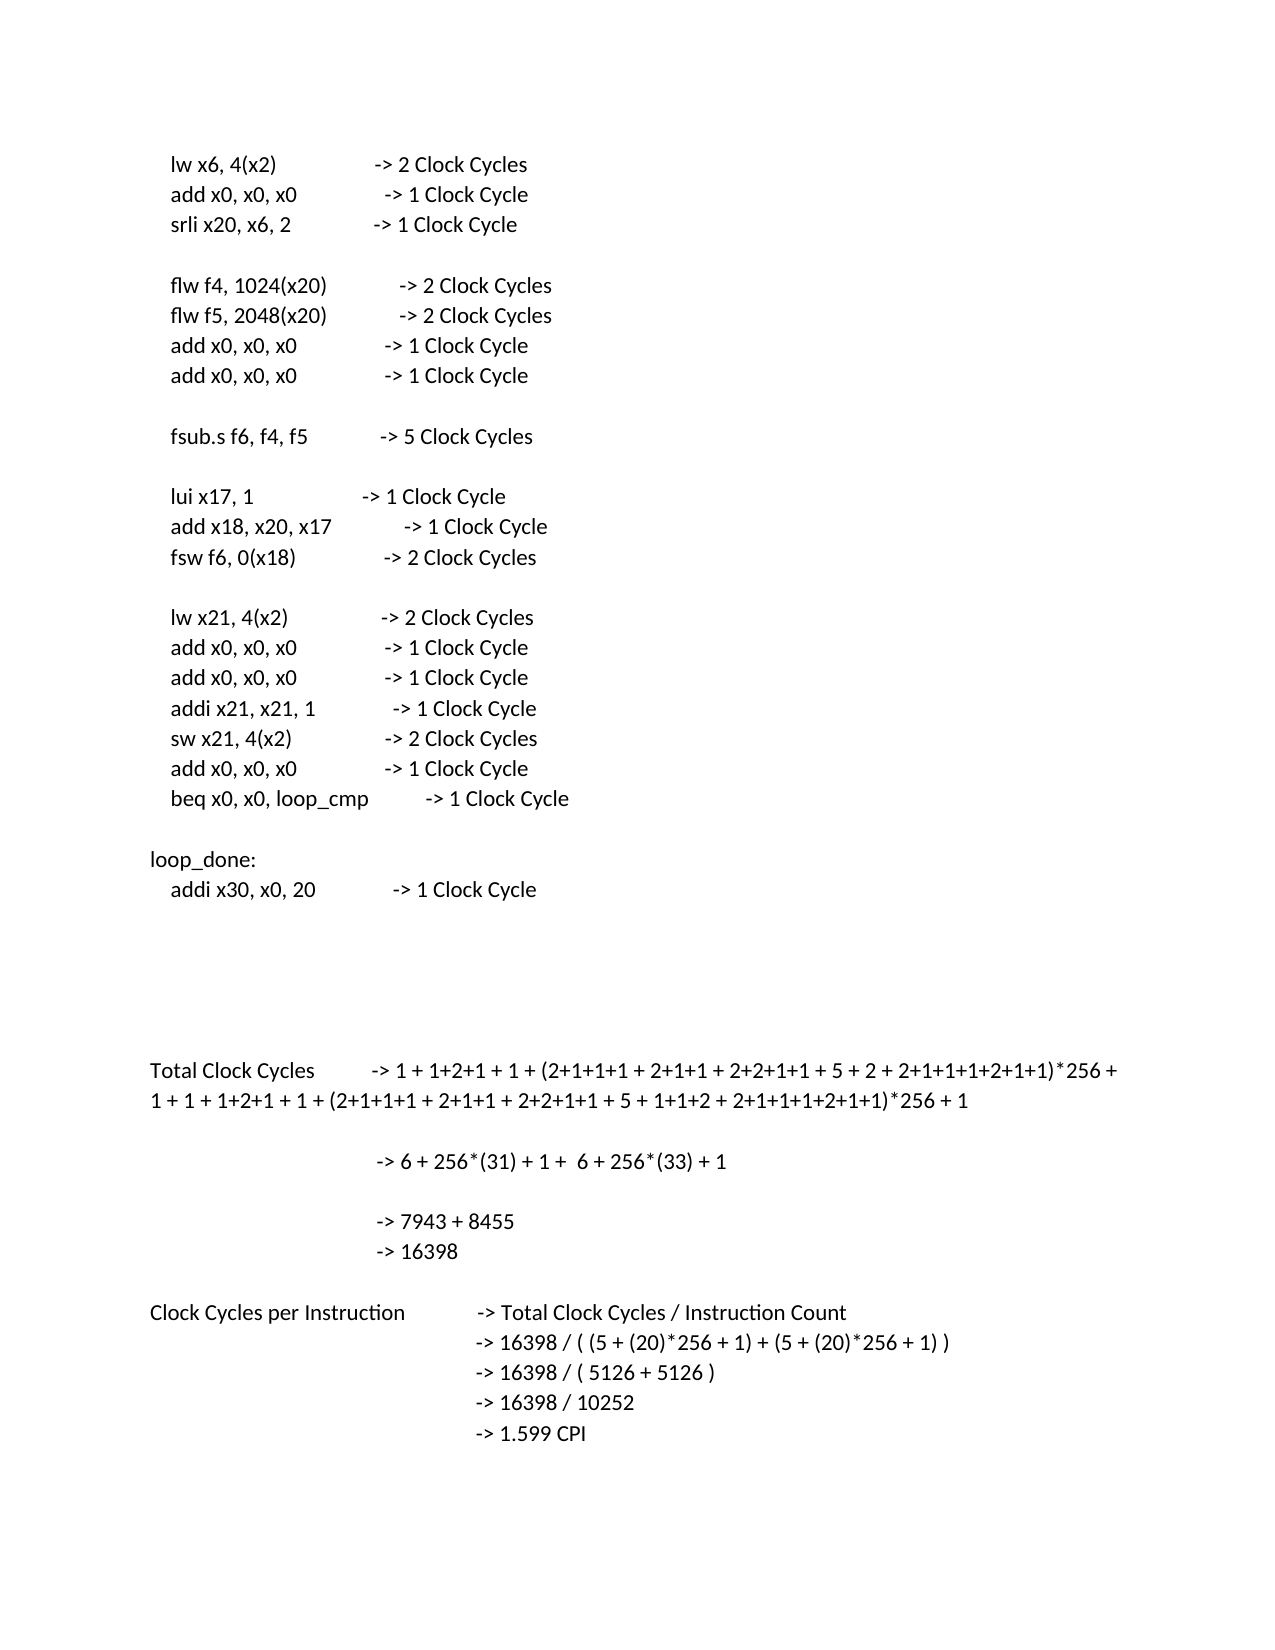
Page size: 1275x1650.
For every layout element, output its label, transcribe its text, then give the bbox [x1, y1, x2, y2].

text -> 16398 / 10252 [150, 1388, 1125, 1417]
text fsw f6, 0(x18) -> 2 Clock Cycles [150, 543, 1125, 571]
text lui x17, 1 -> 1 Clock Cycle [150, 482, 1125, 510]
text lw x21, 4(x2) -> 2 Clock Cycles [150, 603, 1125, 631]
text add x0, x0, x0 -> 1 Clock Cycle [150, 180, 1125, 208]
text addi x30, x0, 20 -> 1 Clock Cycle [150, 875, 1125, 903]
text add x0, x0, x0 -> 1 Clock Cycle [150, 754, 1125, 782]
text Clock Cycles per Instruction -> Total Clock Cycles / Instruction Count [150, 1298, 1125, 1326]
text add x0, x0, x0 -> 1 Clock Cycle [150, 331, 1125, 359]
text fsub.s f6, f4, f5 -> 5 Clock Cycles [150, 422, 1125, 450]
text loop_done: [150, 845, 1125, 873]
text add x0, x0, x0 -> 1 Clock Cycle [150, 663, 1125, 692]
text -> 16398 [150, 1237, 1125, 1266]
text add x0, x0, x0 -> 1 Clock Cycle [150, 633, 1125, 661]
text beq x0, x0, loop_cmp -> 1 Clock Cycle [150, 784, 1125, 812]
text -> 6 + 256*(31) + 1 + 6 + 256*(33) + 1 [150, 1147, 1125, 1175]
text addi x21, x21, 1 -> 1 Clock Cycle [150, 694, 1125, 722]
text srli x20, x6, 2 -> 1 Clock Cycle [150, 210, 1125, 238]
text Total Clock Cycles -> 1 + 1+2+1 + 1 + (2+1+1+1 + 2+1+1 + 2+2+1+1 + 5 + 2 + 2+1+1+1+2+1+1)*256 + 1 + 1 + 1+2+1 + 1 + (2+1+1+1 + 2+1+1 + 2+2+1+1 + 5 + 1+1+2 + 2+1+1+1+2+1+1)*256 + 1 [150, 1056, 1125, 1114]
text add x0, x0, x0 -> 1 Clock Cycle [150, 361, 1125, 389]
text add x18, x20, x17 -> 1 Clock Cycle [150, 512, 1125, 541]
text flw f4, 1024(x20) -> 2 Clock Cycles [150, 271, 1125, 299]
text -> 16398 / ( 5126 + 5126 ) [150, 1358, 1125, 1386]
text -> 16398 / ( (5 + (20)*256 + 1) + (5 + (20)*256 + 1) ) [150, 1328, 1125, 1356]
text -> 1.599 CPI [150, 1419, 1125, 1447]
text sw x21, 4(x2) -> 2 Clock Cycles [150, 724, 1125, 752]
text flw f5, 2048(x20) -> 2 Clock Cycles [150, 301, 1125, 329]
text -> 7943 + 8455 [150, 1207, 1125, 1235]
text lw x6, 4(x2) -> 2 Clock Cycles [150, 150, 1125, 178]
